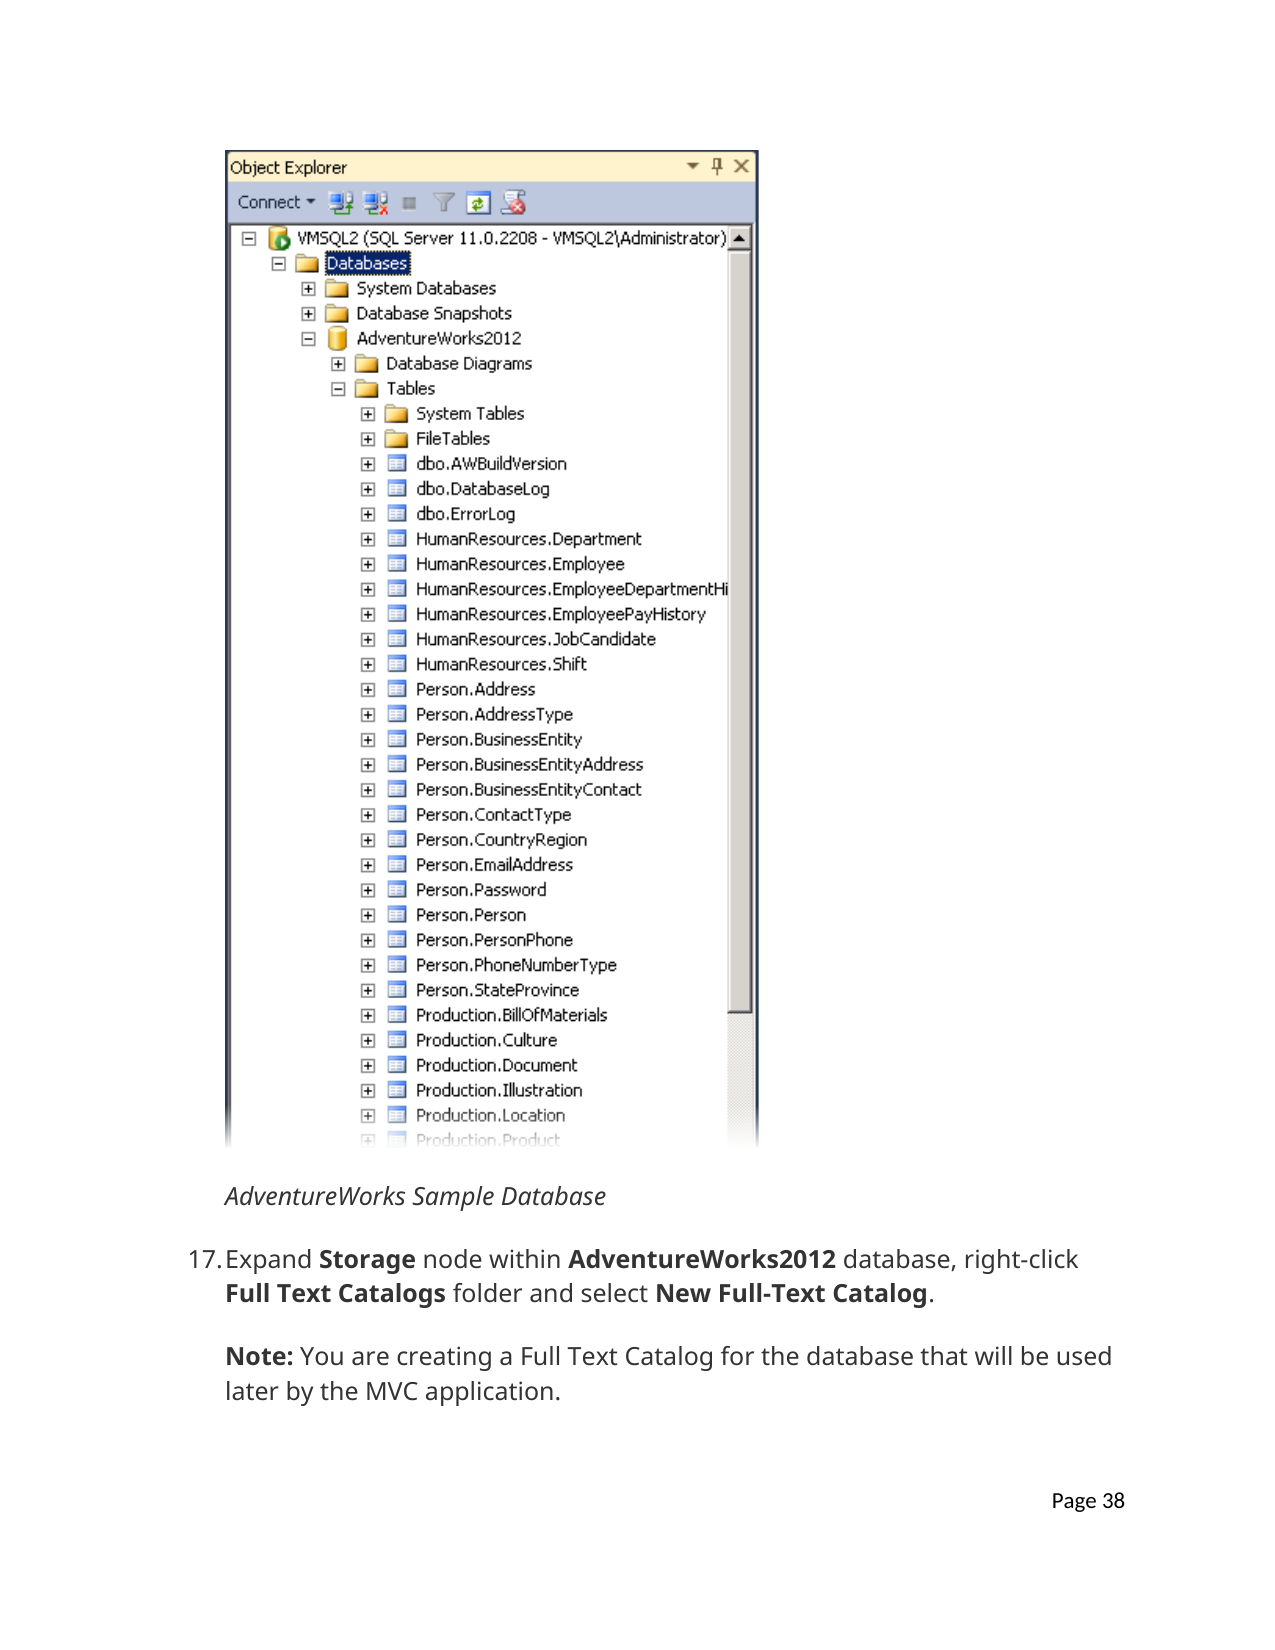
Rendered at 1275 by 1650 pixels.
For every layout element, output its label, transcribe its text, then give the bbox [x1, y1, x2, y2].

text AdventureWorks Sample Database [225, 1178, 1125, 1213]
text Note: You are creating a Full Text Catalog for the database that will be used later by the MVC application. [225, 1339, 1125, 1407]
picture [225, 150, 759, 1150]
list Expand Storage node within AdventureWorks2012 database, right-click Full Text Catalogs folder and select New Full-Text Catalog. [187, 1242, 1125, 1310]
